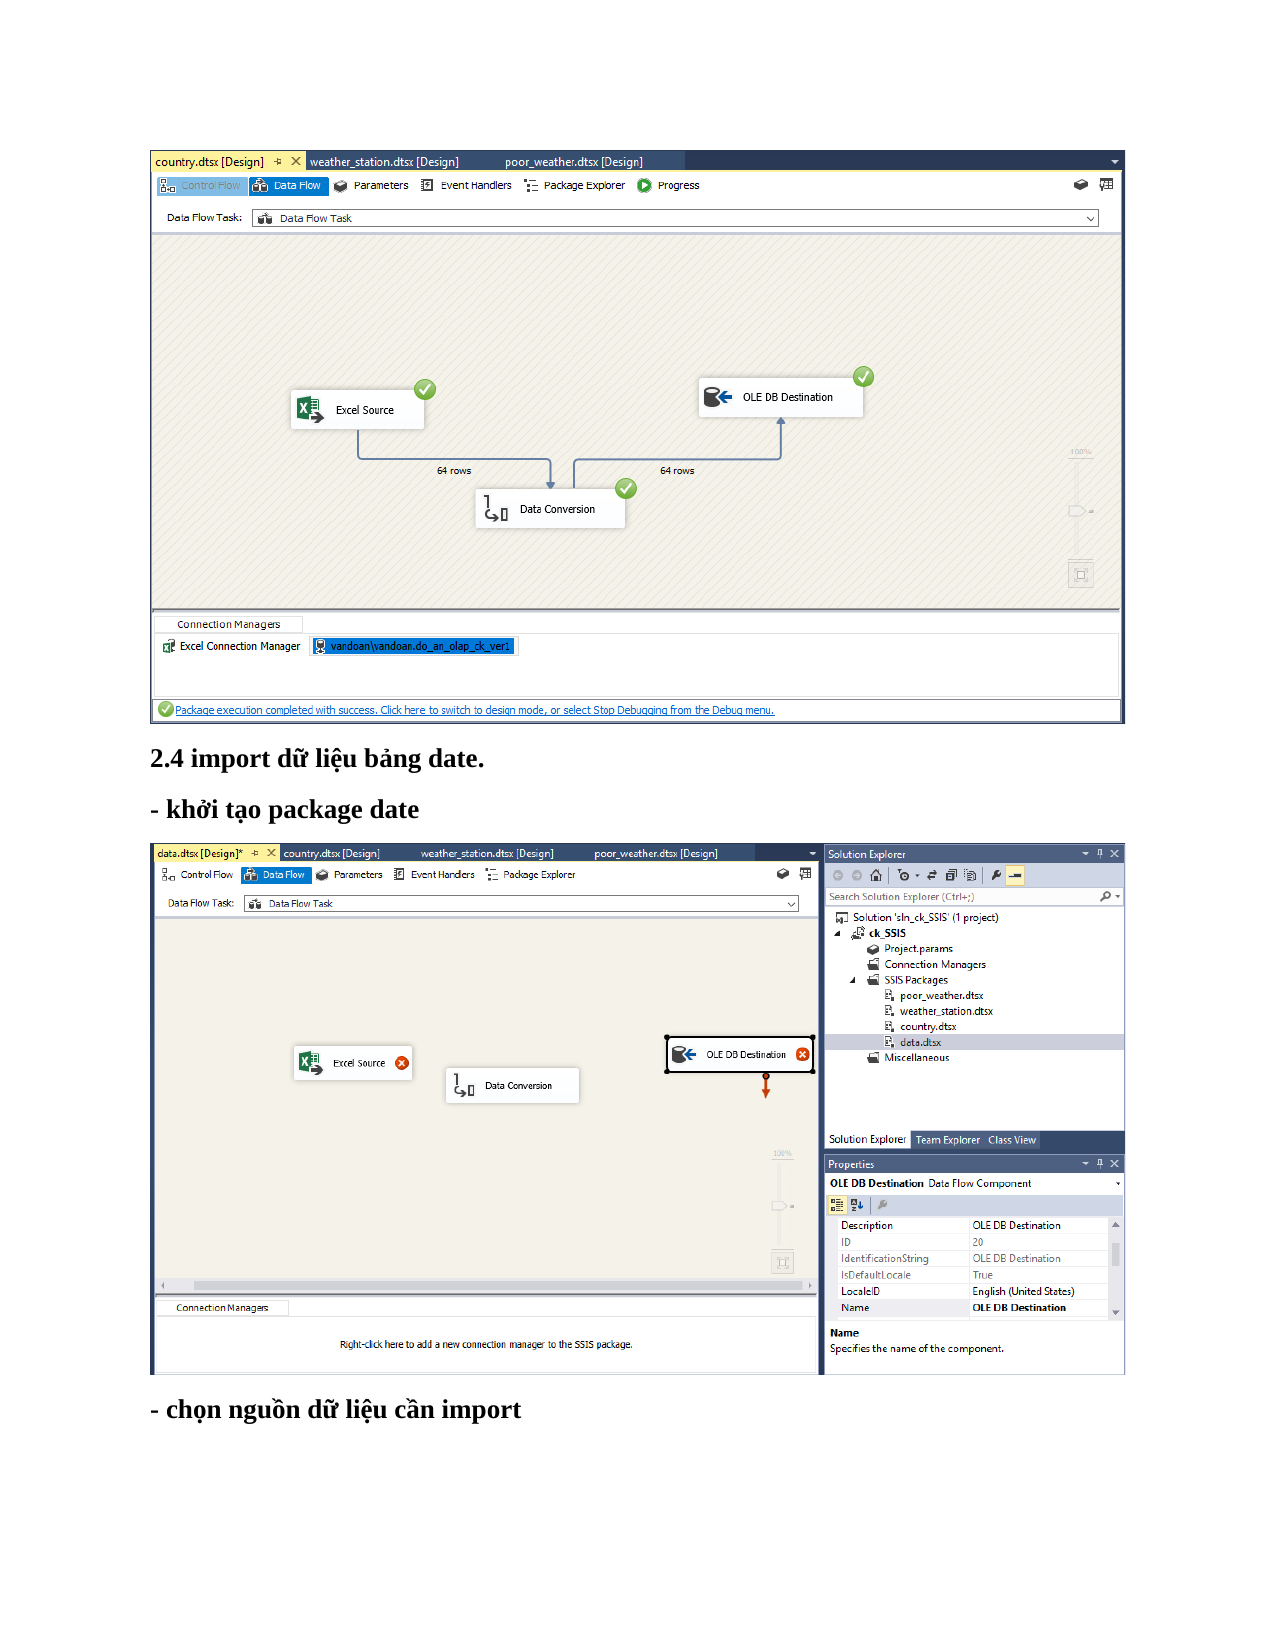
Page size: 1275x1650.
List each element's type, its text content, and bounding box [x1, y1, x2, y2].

picture [150, 843, 1125, 1375]
text - chọn nguồn dữ liệu cần import [150, 1393, 1125, 1424]
picture [150, 150, 1125, 724]
text 2.4 import dữ liệu bảng date. [150, 743, 1125, 774]
text - khởi tạo package date [150, 793, 1125, 824]
